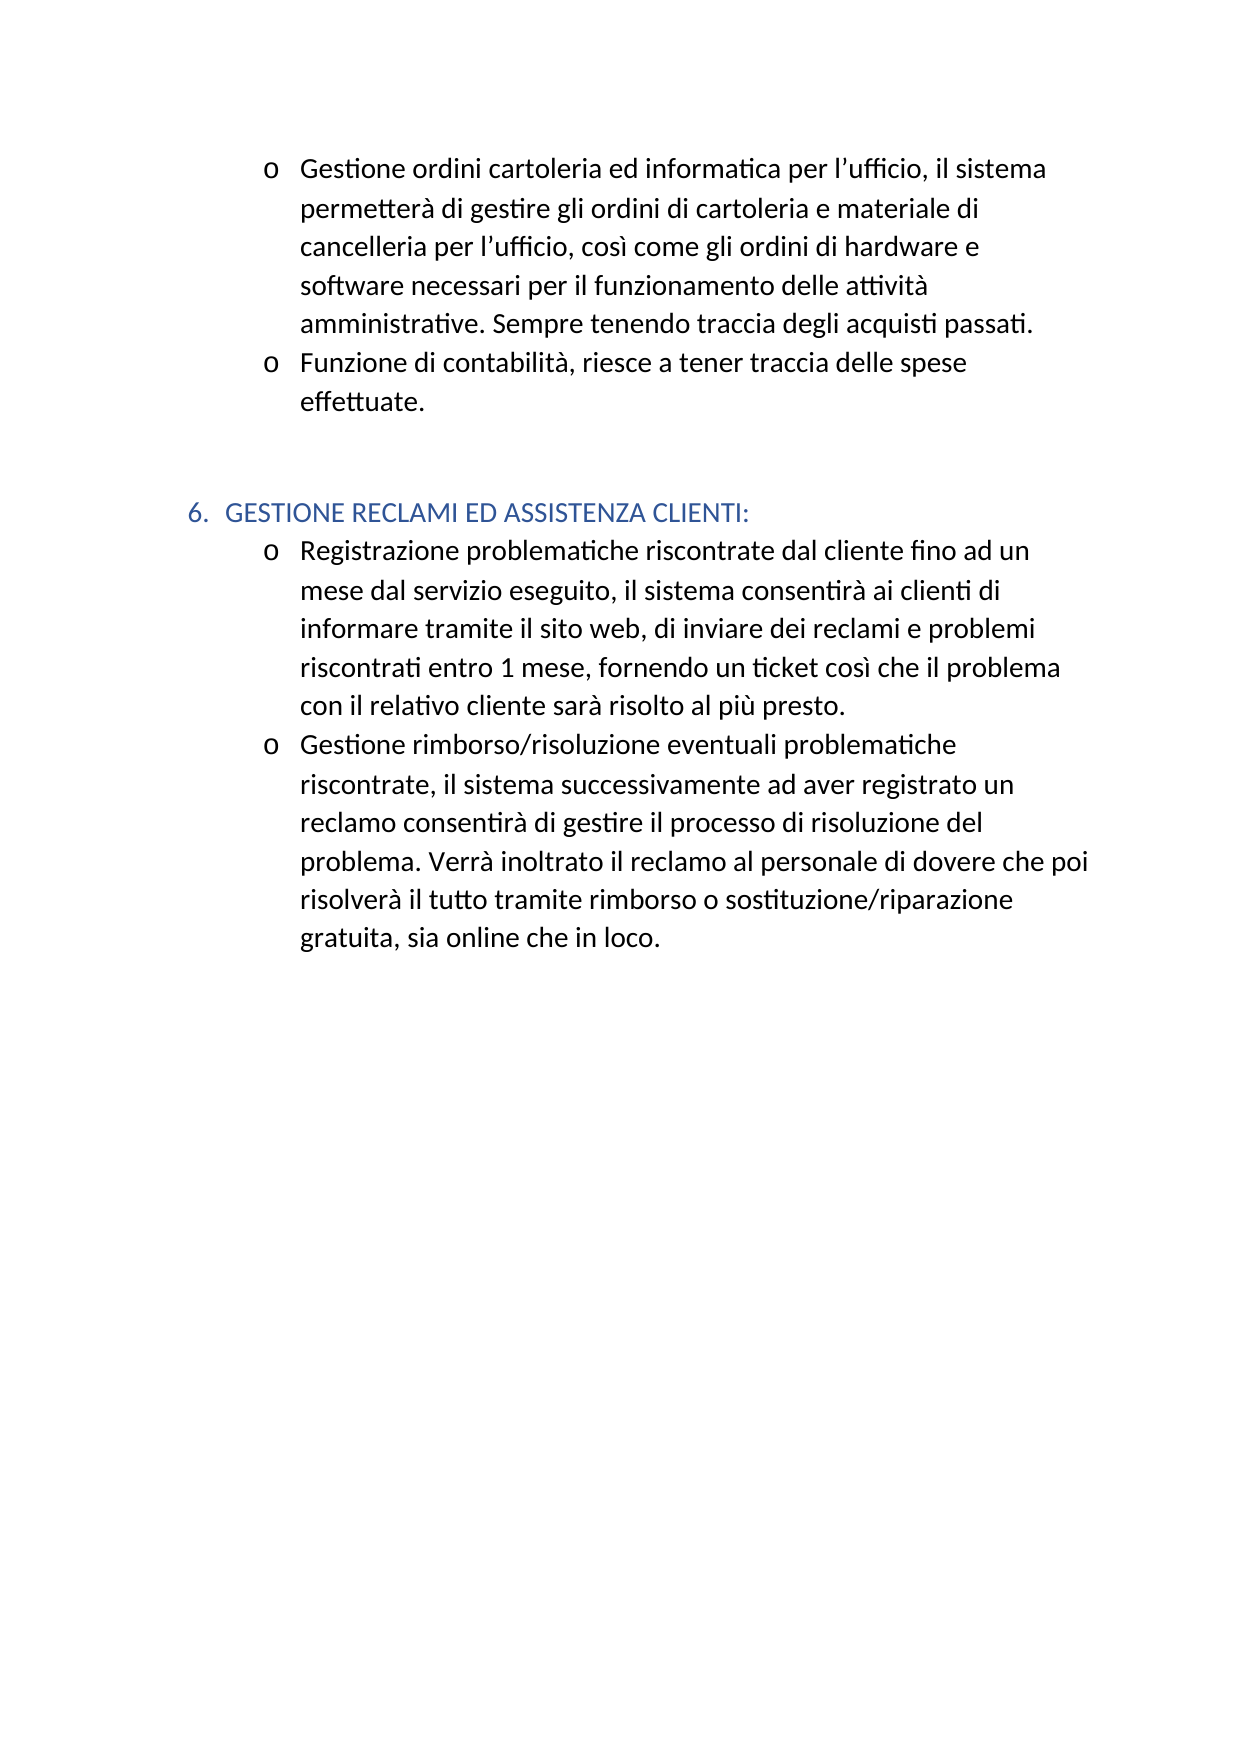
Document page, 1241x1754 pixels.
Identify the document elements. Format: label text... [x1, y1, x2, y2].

list GESTIONE RECLAMI ED ASSISTENZA CLIENTI: [187, 494, 1090, 529]
list Registrazione problematiche riscontrate dal cliente fino ad un mese dal servizio eseguito, il sistema consentirà ai clienti di informare tramite il sito web, di inviare dei reclami e problemi riscontrati entro 1 mese, fornendo un ticket così che il problema con il relativo cliente sarà risolto al più presto. [262, 532, 1090, 723]
list Gestione rimborso/risoluzione eventuali problematiche riscontrate, il sistema successivamente ad aver registrato un reclamo consentirà di gestire il processo di risoluzione del problema. Verrà inoltrato il reclamo al personale di dovere che poi risolverà il tutto tramite rimborso o sostituzione/riparazione gratuita, sia online che in loco. [262, 726, 1090, 955]
list Funzione di contabilità, riesce a tener traccia delle spese effettuate. [262, 344, 1090, 419]
list Gestione ordini cartoleria ed informatica per l’ufficio, il sistema permetterà di gestire gli ordini di cartoleria e materiale di cancelleria per l’ufficio, così come gli ordini di hardware e software necessari per il funzionamento delle attività amministrative. Sempre tenendo traccia degli acquisti passati. [262, 150, 1090, 341]
